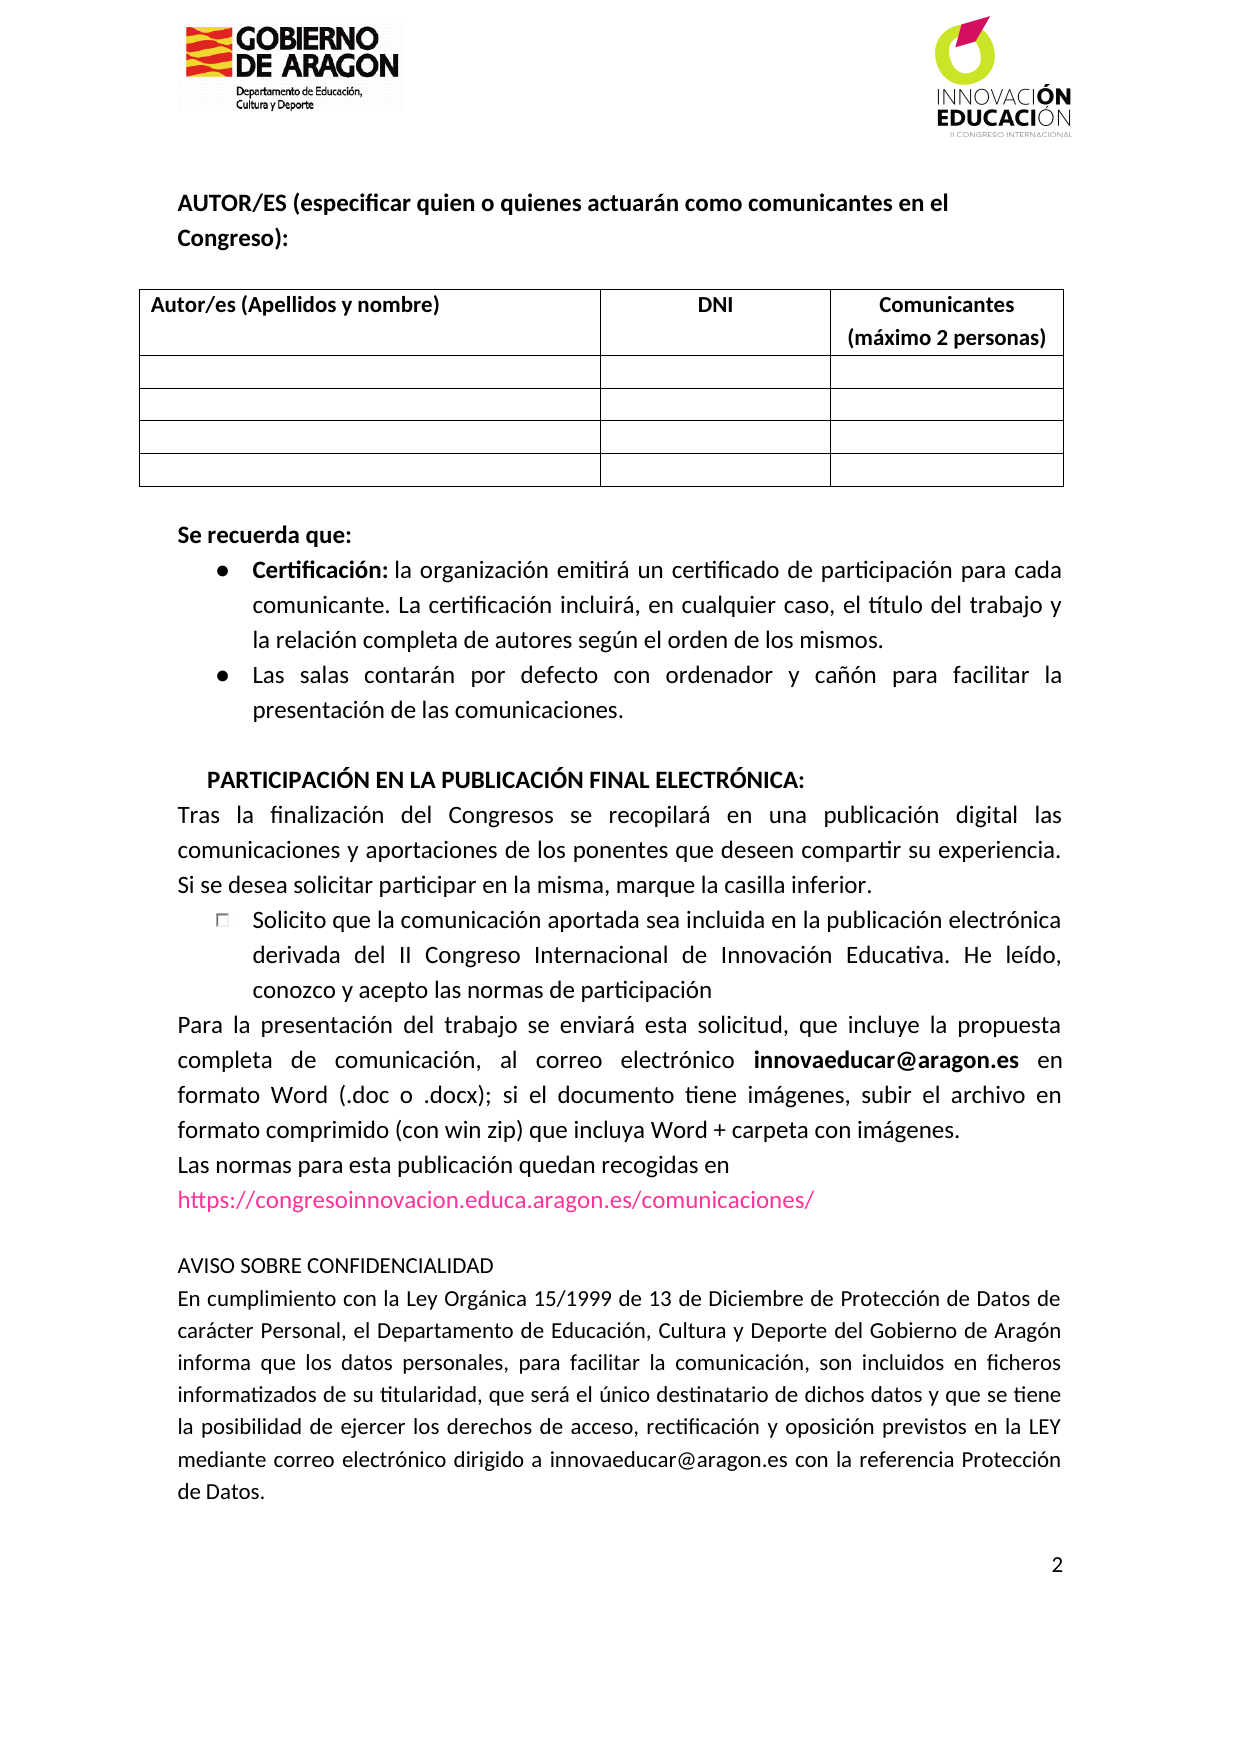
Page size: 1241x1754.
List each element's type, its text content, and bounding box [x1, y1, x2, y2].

table_cell [140, 421, 600, 453]
table_cell [601, 421, 830, 453]
text En cumplimiento con 15/1999 de 13 de Diciembre de Protección de Datos de carácter Personal, el Departamento de Educación, Cultura y Deporte del Gobierno de Aragón informa que los datos personales, para facilitar la comunicación, son incluidos en ficheros informatizados de su titularidad, que será el único destinatario de dichos datos y que se tiene la posibilidad de ejercer los derechos de acceso, rectificación y oposición previstos en mediante correo electrónico dirigido a innovaeducar@aragon.es con la referencia Protección de Datos. [177, 1284, 1063, 1505]
picture [215, 912, 236, 929]
text Las normas para esta publicación quedan recogidas en https://congresoinnovacion.educa.aragon.es/comunicaciones/ [177, 1149, 1063, 1215]
table_header Autor/es (Apellidos y nombre) [140, 290, 600, 354]
table_cell [831, 454, 1063, 486]
list Solicito que la comunicación aportada sea incluida en la publicación electrónica derivada del II Congreso Internacional de Innovación Educativa. He leído, conozco y acepto las normas de participación [215, 904, 1063, 1005]
text Tras la finalización del Congresos se recopilará en una publicación digital las comunicaciones y aportaciones de los ponentes que deseen compartir su experiencia. Si se desea solicitar participar en la misma, marque la casilla inferior. [177, 799, 1063, 900]
list Las salas contarán por defecto con ordenador y cañón para facilitar la presentación de las comunicaciones. [215, 659, 1063, 725]
table_header DNI [601, 290, 830, 354]
table_cell [601, 454, 830, 486]
table_cell [140, 389, 600, 420]
table_cell [601, 356, 830, 387]
picture [177, 18, 403, 112]
text PARTICIPACIÓN EN ELECTRÓNICA: [207, 764, 1063, 795]
text Para la presentación del trabajo se enviará esta solicitud, que incluye la propuesta completa de comunicación, al correo electrónico innovaeducar@aragon.es en formato Word (.doc o .docx); si el documento tiene imágenes, subir el archivo en formato comprimido (con win zip) que incluya Word + carpeta con imágenes. [177, 1009, 1063, 1145]
picture [935, 16, 1072, 137]
text Se recuerda que: [177, 519, 1063, 550]
table_cell [140, 356, 600, 387]
list Certificación: la organización emitirá un certificado de participación para cada comunicante. La certificación incluirá, en cualquier caso, el título del trabajo y la relación completa de autores según el orden de los mismos. [215, 554, 1063, 655]
table_cell [831, 389, 1063, 420]
text AVISO SOBRE CONFIDENCIALIDAD [177, 1252, 1063, 1279]
table_cell [140, 454, 600, 486]
table_header Comunicantes (máximo 2 personas) [831, 290, 1063, 354]
table_cell [831, 356, 1063, 387]
text AUTOR/ES (especificar quien o quienes actuarán como comunicantes en el Congreso): [177, 187, 1063, 253]
table_cell [601, 389, 830, 420]
table_cell [831, 421, 1063, 453]
